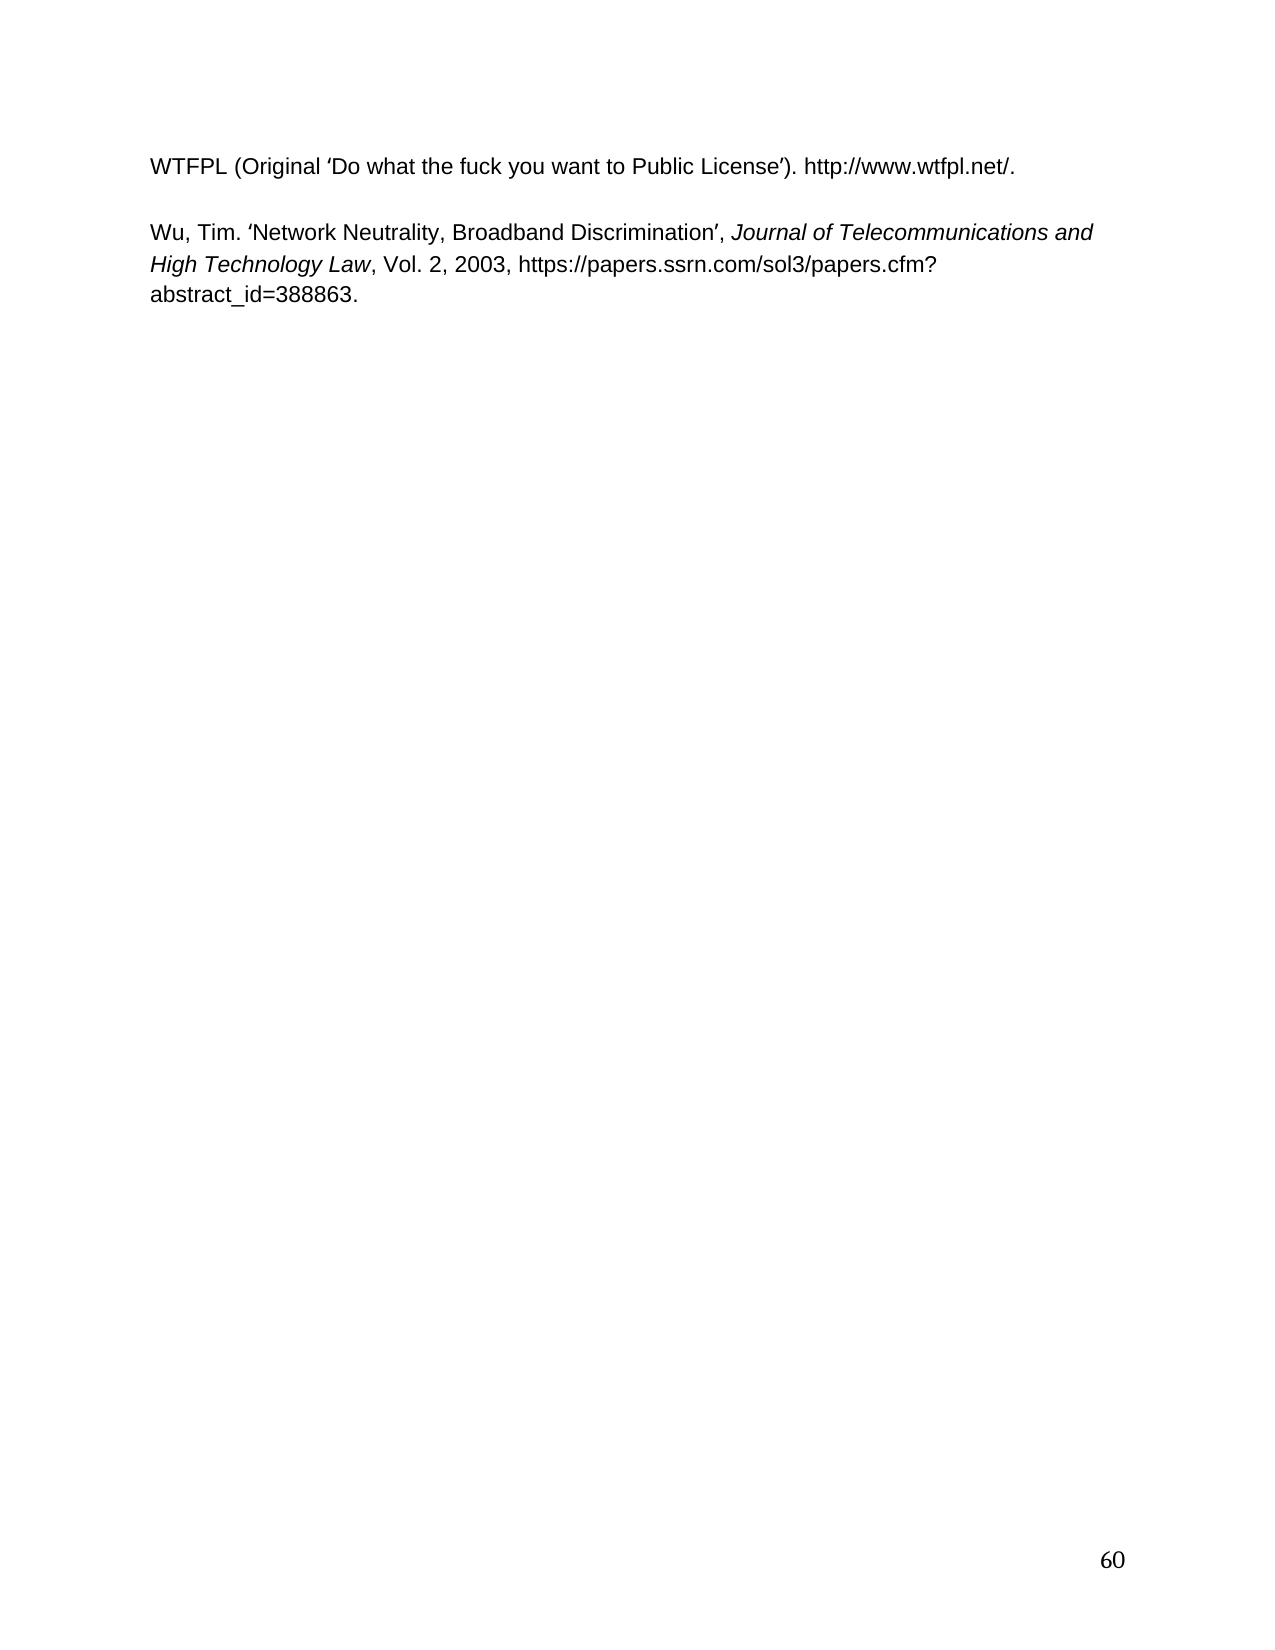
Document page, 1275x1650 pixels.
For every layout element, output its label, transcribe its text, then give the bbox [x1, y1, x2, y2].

text WTFPL (Original ‘Do what the fuck you want to Public License’). http://www.wtfpl.net/. [150, 150, 1125, 181]
text Wu, Tim. ‘Network Neutrality, Broadband Discrimination’, Journal of Telecommunications and High Technology Law, Vol. 2, 2003, https://papers.ssrn.com/sol3/papers.cfm?abstract_id=388863. [150, 216, 1125, 308]
